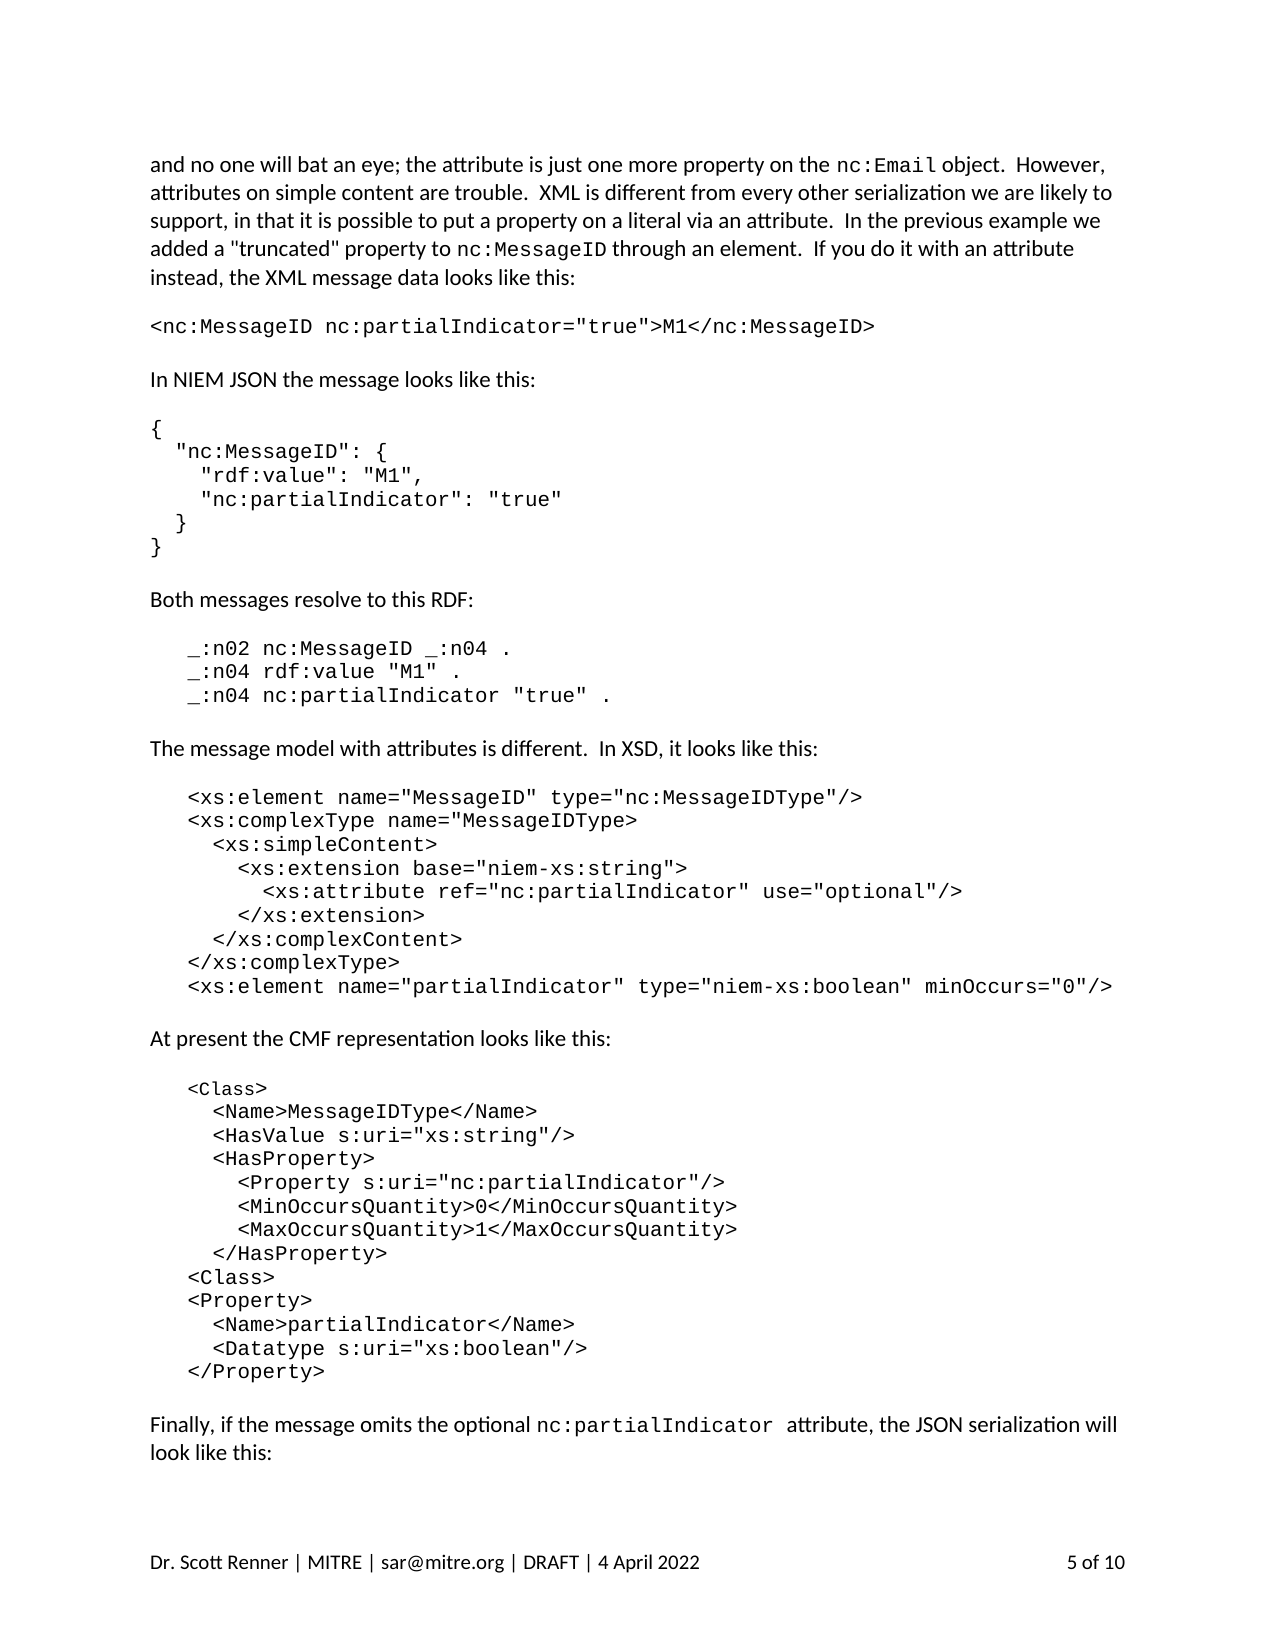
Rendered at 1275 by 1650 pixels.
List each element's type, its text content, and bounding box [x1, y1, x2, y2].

list <xs:extension base="niem-xs:string"> [187, 858, 1125, 881]
list <xs:complexType name="MessageIDType> [187, 810, 1125, 834]
text } [150, 512, 1125, 536]
text "nc:partialIndicator": "true" [150, 489, 1125, 512]
text } [150, 536, 1125, 560]
list <MinOccursQuantity>0</MinOccursQuantity> [187, 1196, 1125, 1219]
list <Class> [187, 1267, 1125, 1290]
text { [150, 418, 1125, 441]
list <xs:attribute ref="nc:partialIndicator" use="optional"/> [187, 881, 1125, 905]
text The message model with attributes is different. In XSD, it looks like this: [150, 734, 1125, 762]
text At present the CMF representation looks like this: [150, 1024, 1125, 1052]
list <Name>MessageIDType</Name> [187, 1101, 1125, 1125]
list _:n04 nc:partialIndicator "true" . [187, 685, 1125, 709]
text Both messages resolve to this RDF: [150, 585, 1125, 613]
list <HasProperty> [187, 1148, 1125, 1172]
list _:n04 rdf:value "M1" . [187, 661, 1125, 685]
list <Datatype s:uri="xs:boolean"/> [187, 1338, 1125, 1361]
text <nc:MessageID nc:partialIndicator="true">M1</nc:MessageID> [150, 316, 1125, 340]
list <xs:element name="MessageID" type="nc:MessageIDType"/> [187, 787, 1125, 810]
list <Name>partialIndicator</Name> [187, 1314, 1125, 1338]
list </Property> [187, 1361, 1125, 1385]
list <Property s:uri="nc:partialIndicator"/> [187, 1172, 1125, 1196]
text "rdf:value": "M1", [150, 465, 1125, 489]
list <Class> [187, 1077, 1125, 1101]
list </xs:complexContent> [187, 928, 1125, 952]
list </HasProperty> [187, 1243, 1125, 1267]
list _:n02 nc:MessageID _:n04 . [187, 638, 1125, 661]
list <xs:simpleContent> [187, 834, 1125, 858]
list </xs:complexType> [187, 952, 1125, 976]
text In NIEM JSON the message looks like this: [150, 365, 1125, 393]
text Finally, if the message omits the optional nc:partialIndicator attribute, the JSON serialization will look like this: [150, 1410, 1125, 1466]
list <xs:element name="partialIndicator" type="niem-xs:boolean" minOccurs="0"/> [187, 976, 1125, 999]
list <MaxOccursQuantity>1</MaxOccursQuantity> [187, 1219, 1125, 1243]
text "nc:MessageID": { [150, 441, 1125, 465]
text and no one will bat an eye; the attribute is just one more property on the nc:Email object. However, attributes on simple content are trouble. XML is different from every other serialization we are likely to support, in that it is possible to put a property on a literal via an attribute. In the previous example we added a "truncated" property to nc:MessageID through an element. If you do it with an attribute instead, the XML message data looks like this: [150, 150, 1125, 291]
list <HasValue s:uri="xs:string"/> [187, 1125, 1125, 1148]
list </xs:extension> [187, 905, 1125, 928]
list <Property> [187, 1290, 1125, 1314]
